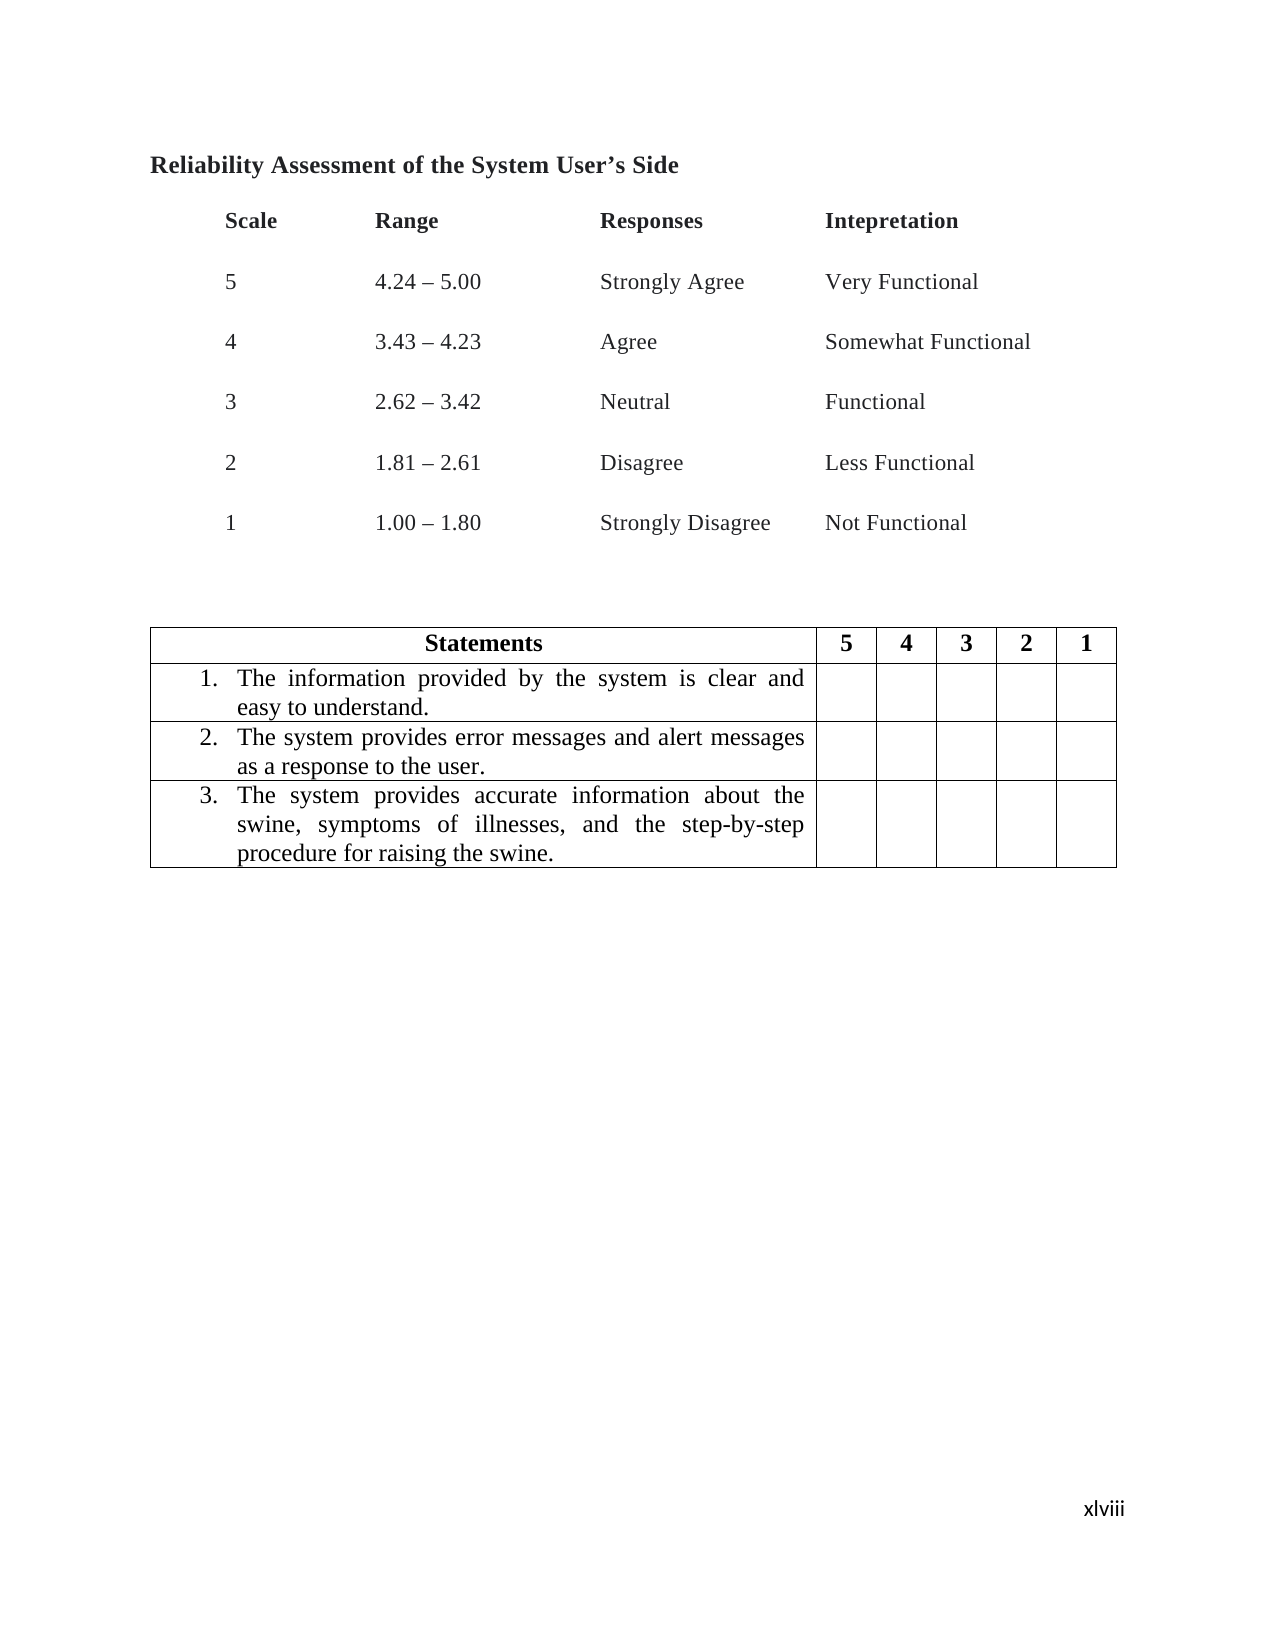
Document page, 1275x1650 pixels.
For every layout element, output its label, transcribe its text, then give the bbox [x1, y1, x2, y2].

table_cell [817, 722, 876, 779]
table_cell [817, 664, 876, 721]
table_header 2 [997, 628, 1056, 662]
table_cell [1057, 722, 1116, 779]
table_cell [997, 722, 1056, 779]
table_header 1 [1057, 628, 1116, 662]
table_cell [997, 781, 1056, 867]
table_cell [817, 781, 876, 867]
table_header 4 [877, 628, 936, 662]
table_cell [937, 664, 996, 721]
table_cell The system provides error messages and alert messages as a response to the user. [151, 722, 816, 779]
text Reliability Assessment of the System User’s Side [150, 150, 1125, 179]
table_cell The information provided by the system is clear and easy to understand. [151, 664, 816, 721]
text 5 4.24 – 5.00 Strongly Agree Very Functional [150, 268, 1125, 294]
table_cell [937, 781, 996, 867]
text 2 1.81 – 2.61 Disagree Less Functional [150, 449, 1125, 475]
table_header Statements [151, 628, 816, 662]
table_cell [877, 722, 936, 779]
table_cell The system provides accurate information about the swine, symptoms of illnesses, and the step-by-step procedure for raising the swine. [151, 781, 816, 867]
table_cell [1057, 781, 1116, 867]
table_header 3 [937, 628, 996, 662]
text 1 1.00 – 1.80 Strongly Disagree Not Functional [150, 509, 1125, 535]
text Scale Range Responses Intepretation [150, 207, 1125, 234]
table_cell [877, 664, 936, 721]
table_header 5 [817, 628, 876, 662]
table_cell [877, 781, 936, 867]
table_cell [937, 722, 996, 779]
text 3 2.62 – 3.42 Neutral Functional [150, 388, 1125, 415]
table_cell [1057, 664, 1116, 721]
text 4 3.43 – 4.23 Agree Somewhat Functional [150, 328, 1125, 354]
table_cell [997, 664, 1056, 721]
